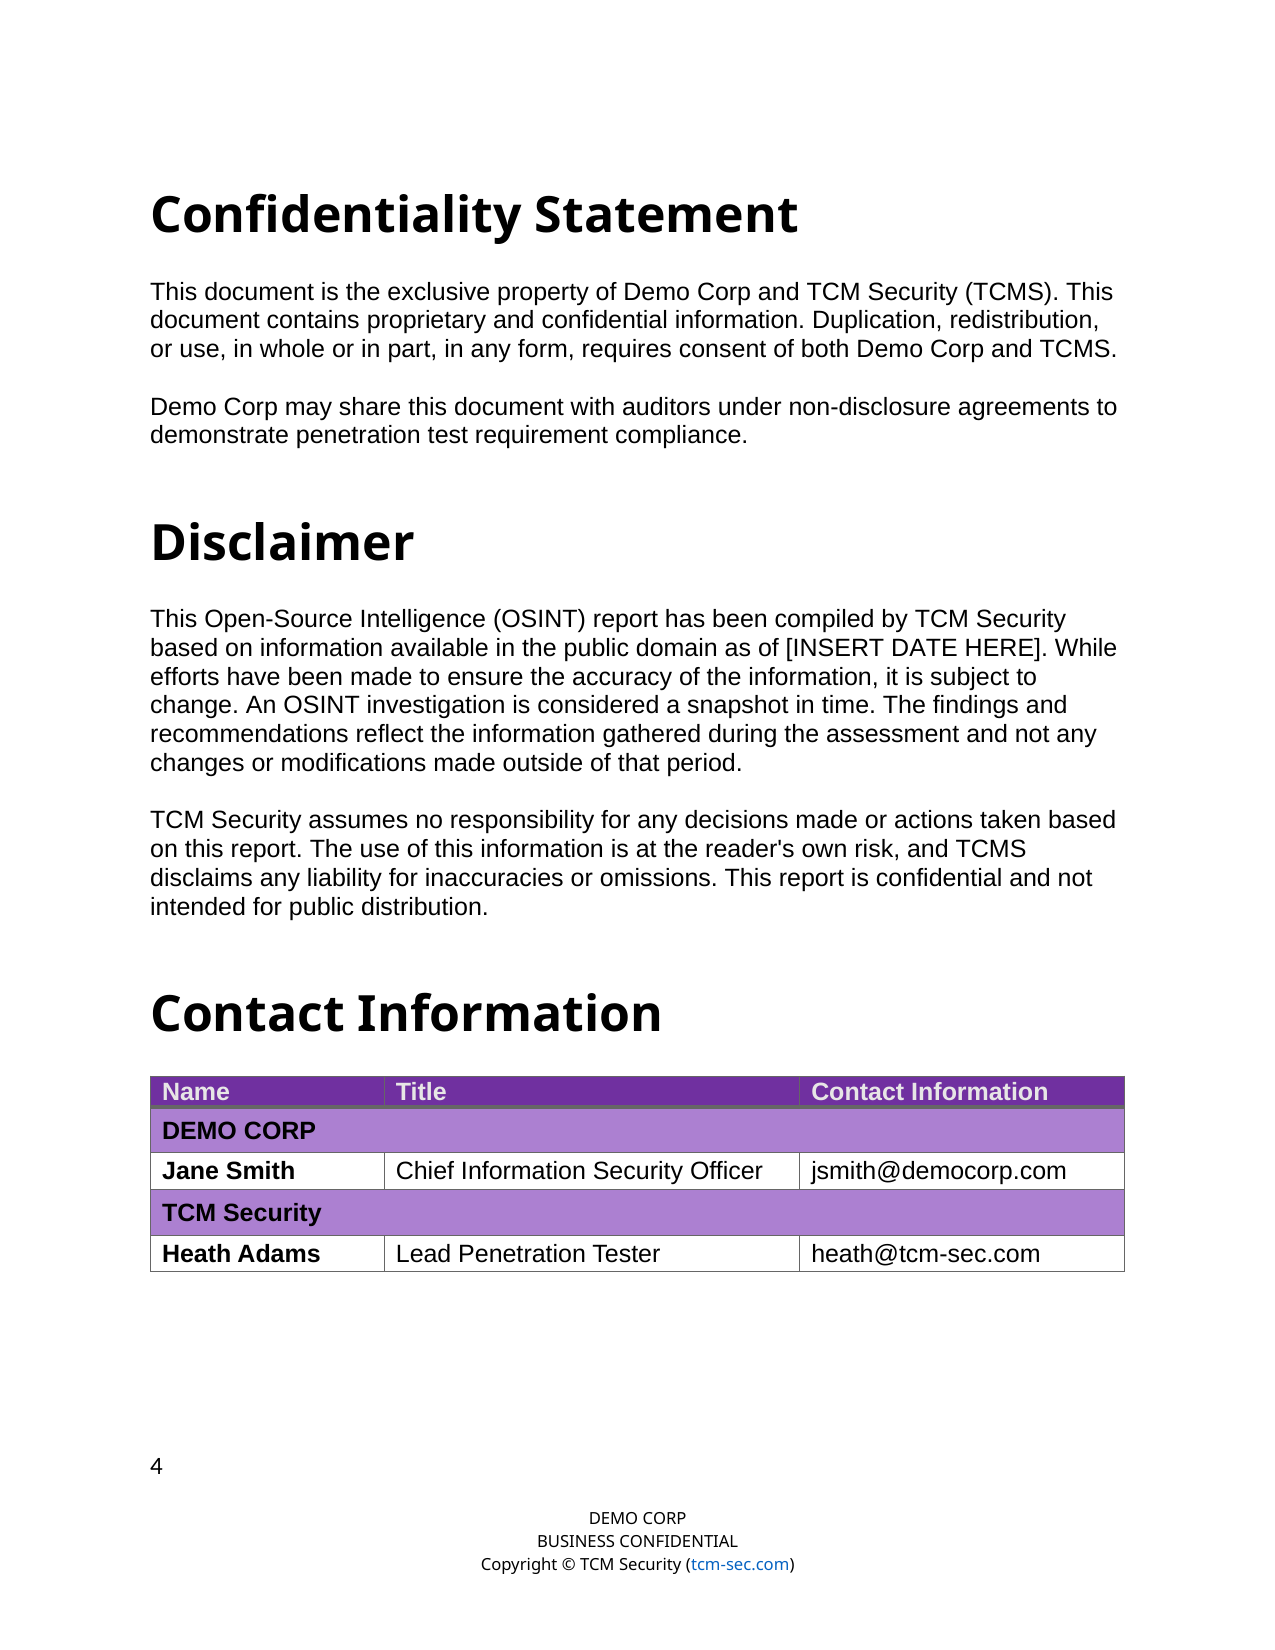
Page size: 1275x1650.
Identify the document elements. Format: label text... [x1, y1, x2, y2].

text Demo Corp may share this document with auditors under non-disclosure agreements to demonstrate penetration test requirement compliance. [150, 391, 1125, 449]
table_header Name [151, 1077, 384, 1105]
table_header Title [385, 1077, 799, 1105]
text This Open-Source Intelligence (OSINT) report has been compiled by TCM Security based on information available in the public domain as of [INSERT DATE HERE]. While efforts have been made to ensure the accuracy of the information, it is subject to change. An OSINT investigation is considered a snapshot in time. The findings and recommendations reflect the information gathered during the assessment and not any changes or modifications made outside of that period. [150, 604, 1125, 777]
table_header Contact Information [800, 1077, 1124, 1105]
table_cell jsmith@democorp.com [800, 1153, 1124, 1188]
subtitle Disclaimer [150, 507, 1125, 575]
subtitle Confidentiality Statement [150, 179, 1125, 247]
table_cell Lead Penetration Tester [385, 1236, 799, 1271]
table_cell Jane Smith [151, 1153, 384, 1188]
table_cell heath@tcm-sec.com [800, 1236, 1124, 1271]
text This document is the exclusive property of Demo Corp and TCM Security (TCMS). This document contains proprietary and confidential information. Duplication, redistribution, or use, in whole or in part, in any form, requires consent of both Demo Corp and TCMS. [150, 276, 1125, 363]
table_cell DEMO CORP [151, 1109, 1124, 1152]
subtitle Contact Information [150, 978, 1125, 1046]
table_cell Chief Information Security Officer [385, 1153, 799, 1188]
text TCM Security assumes no responsibility for any decisions made or actions taken based on this report. The use of this information is at the reader's own risk, and TCMS disclaims any liability for inaccuracies or omissions. This report is confidential and not intended for public distribution. [150, 805, 1125, 920]
table_cell Heath Adams [151, 1236, 384, 1271]
table_cell TCM Security [151, 1190, 1124, 1235]
